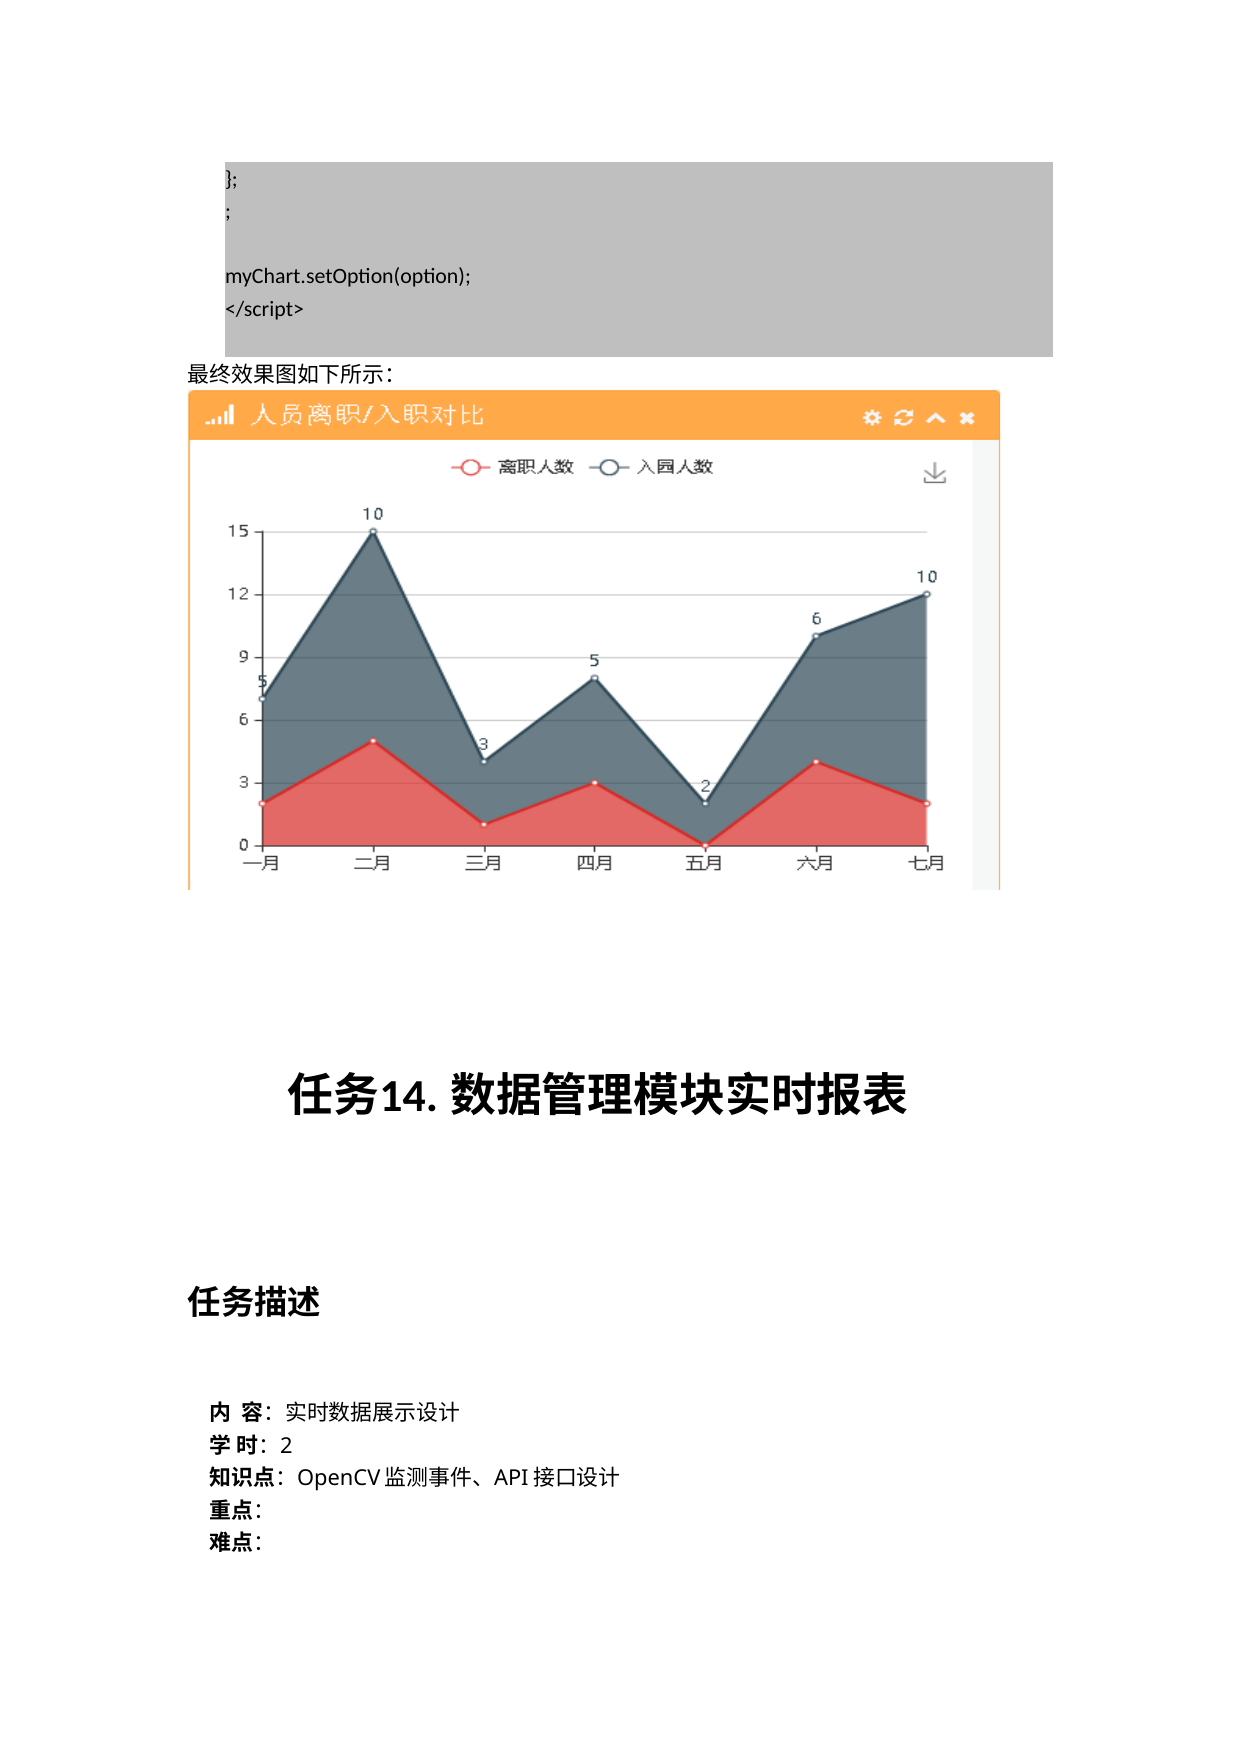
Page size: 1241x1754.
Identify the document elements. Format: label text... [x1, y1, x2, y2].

subtitle 任务描述 [187, 1268, 1053, 1333]
text 难点： [209, 1525, 1053, 1557]
text 学 时：2 [209, 1427, 1053, 1460]
text ; [225, 194, 1053, 227]
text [225, 162, 1053, 194]
picture [187, 389, 1001, 890]
text 最终效果图如下所示： [187, 357, 1053, 389]
text myChart.setOption(option); [225, 259, 1053, 292]
text 重点： [209, 1492, 1053, 1525]
text </script> [225, 292, 1053, 324]
text 内 容：实时数据展示设计 [209, 1395, 1053, 1427]
text 知识点：OpenCV监测事件、API接口设计 [209, 1460, 1053, 1492]
subtitle 数据管理模块实时报表 [287, 1042, 1053, 1140]
